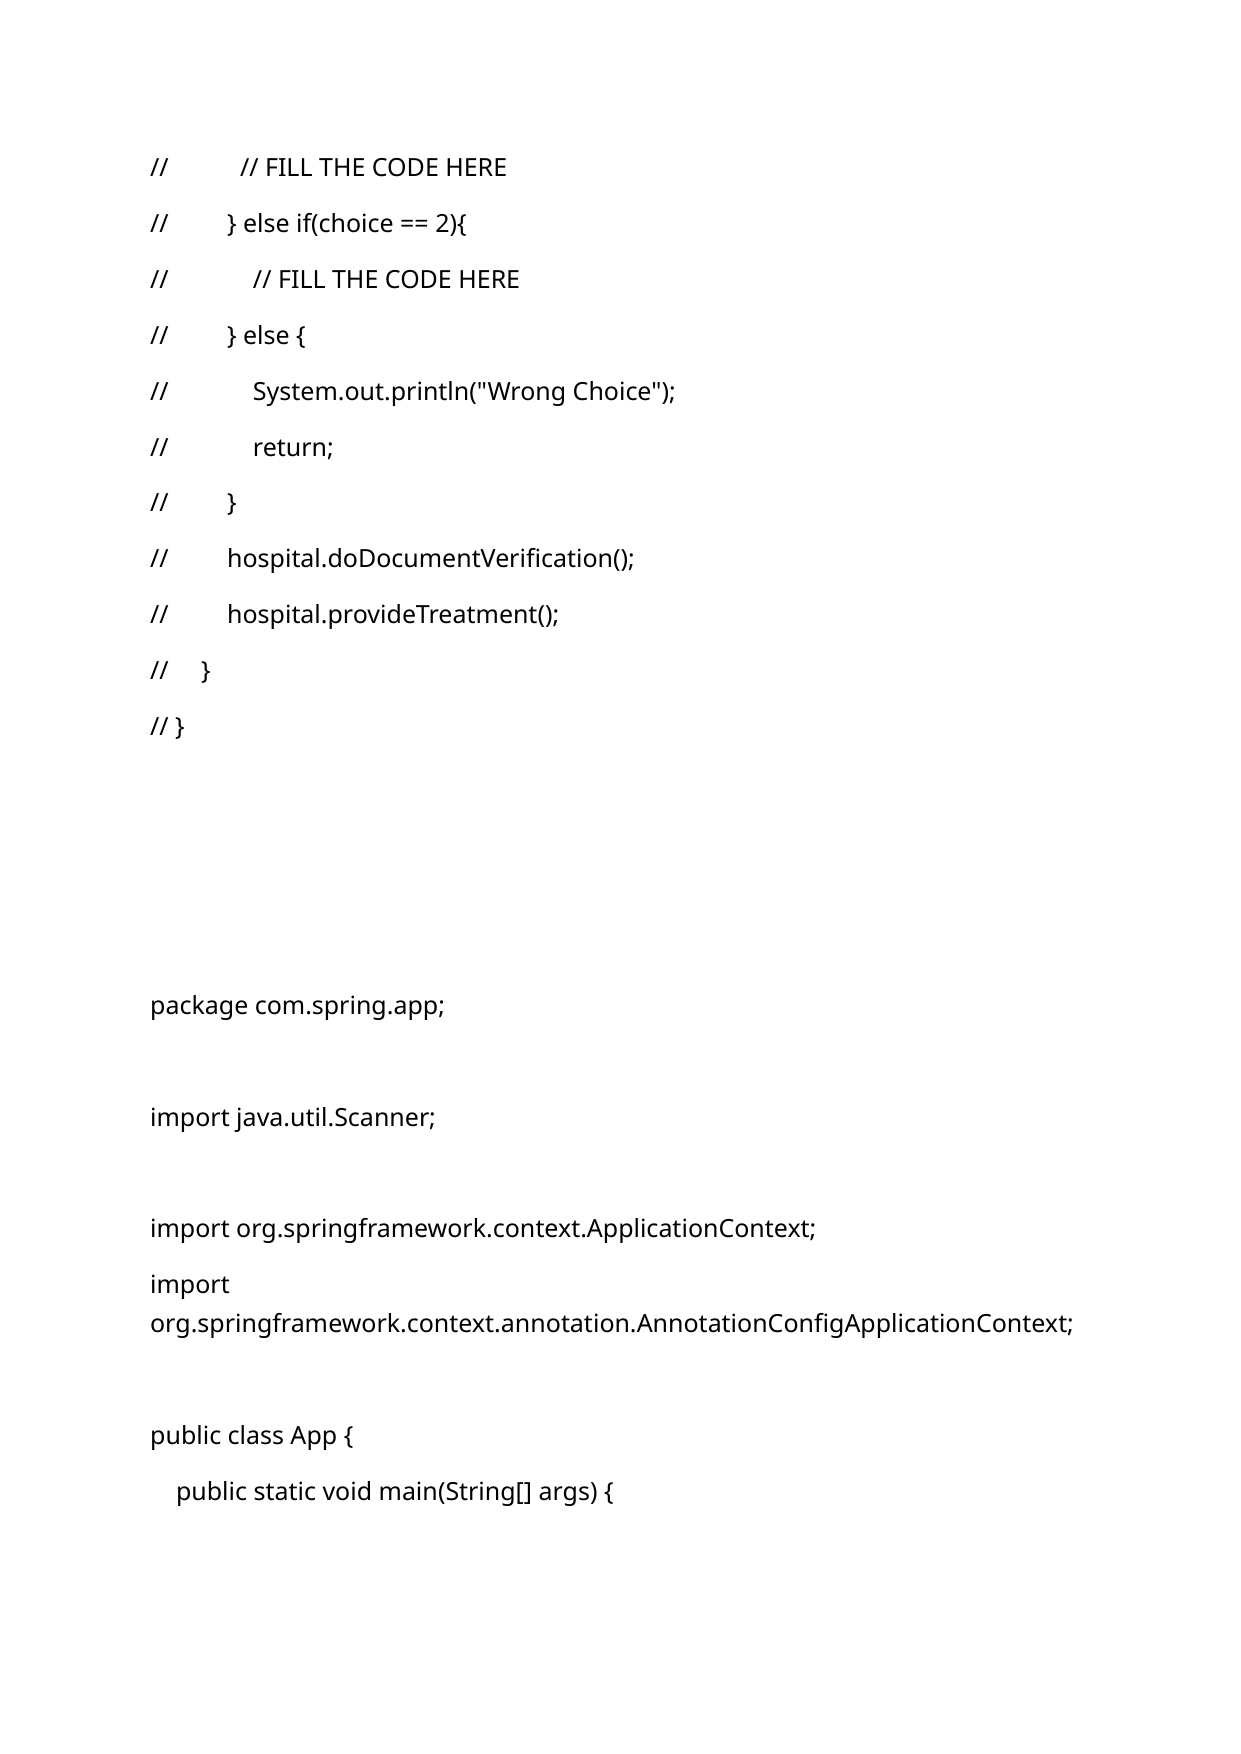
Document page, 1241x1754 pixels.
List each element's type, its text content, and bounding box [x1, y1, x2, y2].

text // return; [150, 429, 1090, 463]
text package com.spring.app; [150, 987, 1090, 1022]
text // } [150, 485, 1090, 519]
text // hospital.doDocumentVerification(); [150, 541, 1090, 575]
text // } else { [150, 317, 1090, 352]
text // // FILL THE CODE HERE [150, 150, 1090, 184]
text // } else if(choice == 2){ [150, 206, 1090, 240]
text public static void main(String[] args) { [150, 1473, 1090, 1507]
text import org.springframework.context.ApplicationContext; [150, 1211, 1090, 1245]
text // } [150, 652, 1090, 687]
text import java.util.Scanner; [150, 1099, 1090, 1133]
text // hospital.provideTreatment(); [150, 597, 1090, 631]
text // // FILL THE CODE HERE [150, 262, 1090, 296]
text public class App { [150, 1417, 1090, 1452]
text // } [150, 708, 1090, 742]
text import org.springframework.context.annotation.AnnotationConfigApplicationContext; [150, 1267, 1090, 1340]
text // System.out.println("Wrong Choice"); [150, 373, 1090, 407]
